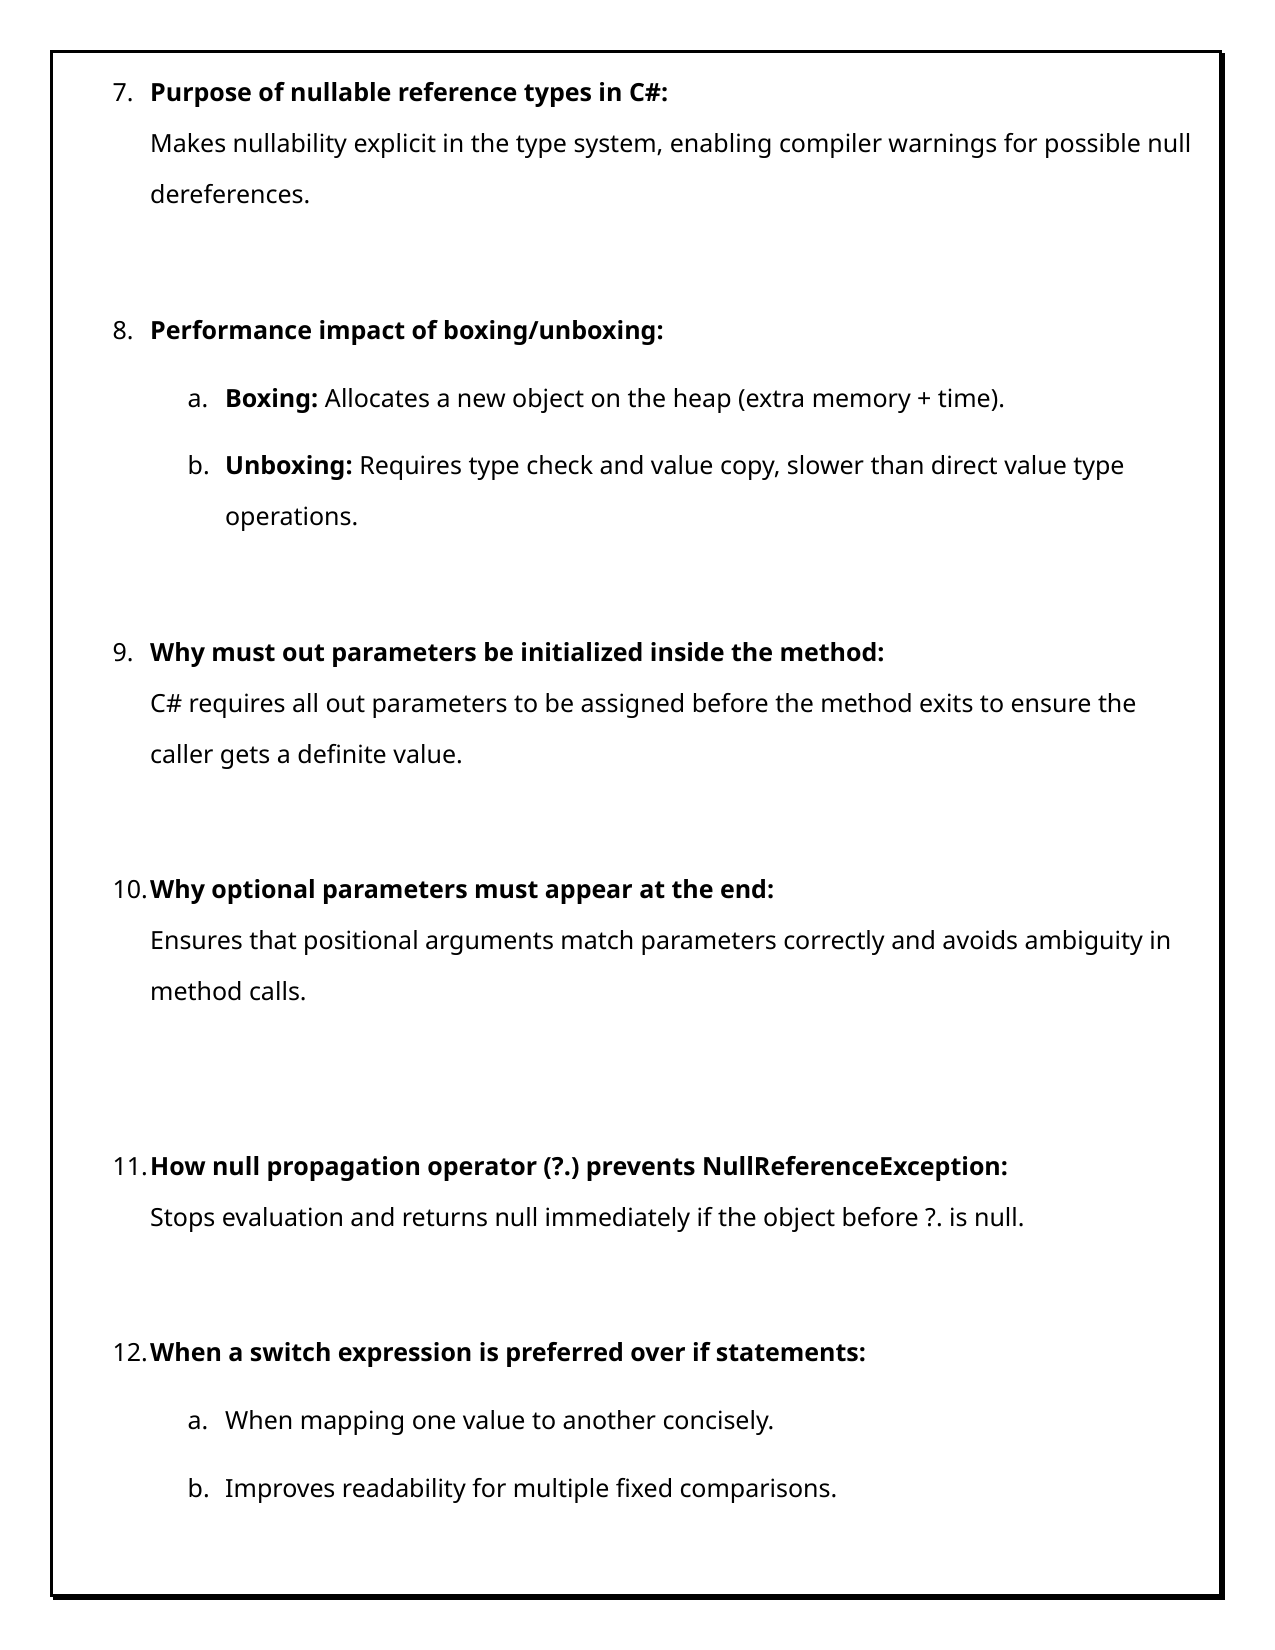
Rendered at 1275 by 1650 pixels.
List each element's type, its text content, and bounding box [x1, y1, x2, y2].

list When a switch expression is preferred over if statements: [112, 1335, 1197, 1369]
list Performance impact of boxing/unboxing: [112, 312, 1197, 347]
list Unboxing: Requires type check and value copy, slower than direct value type operations. [187, 448, 1197, 533]
list How null propagation operator (?.) prevents NullReferenceException: Stops evaluation and returns null immediately if the object before ?. is null. [112, 1148, 1197, 1234]
list Why optional parameters must appear at the end: Ensures that positional arguments match parameters correctly and avoids ambiguity in method calls. [112, 872, 1197, 1008]
list Boxing: Allocates a new object on the heap (extra memory + time). [187, 380, 1197, 414]
list Improves readability for multiple fixed comparisons. [187, 1470, 1197, 1504]
list Purpose of nullable reference types in C#: Makes nullability explicit in the type system, enabling compiler warnings for possible null dereferences. [112, 75, 1197, 211]
list When mapping one value to another concisely. [187, 1403, 1197, 1437]
list Why must out parameters be initialized inside the method: C# requires all out parameters to be assigned before the method exits to ensure the caller gets a definite value. [112, 634, 1197, 771]
